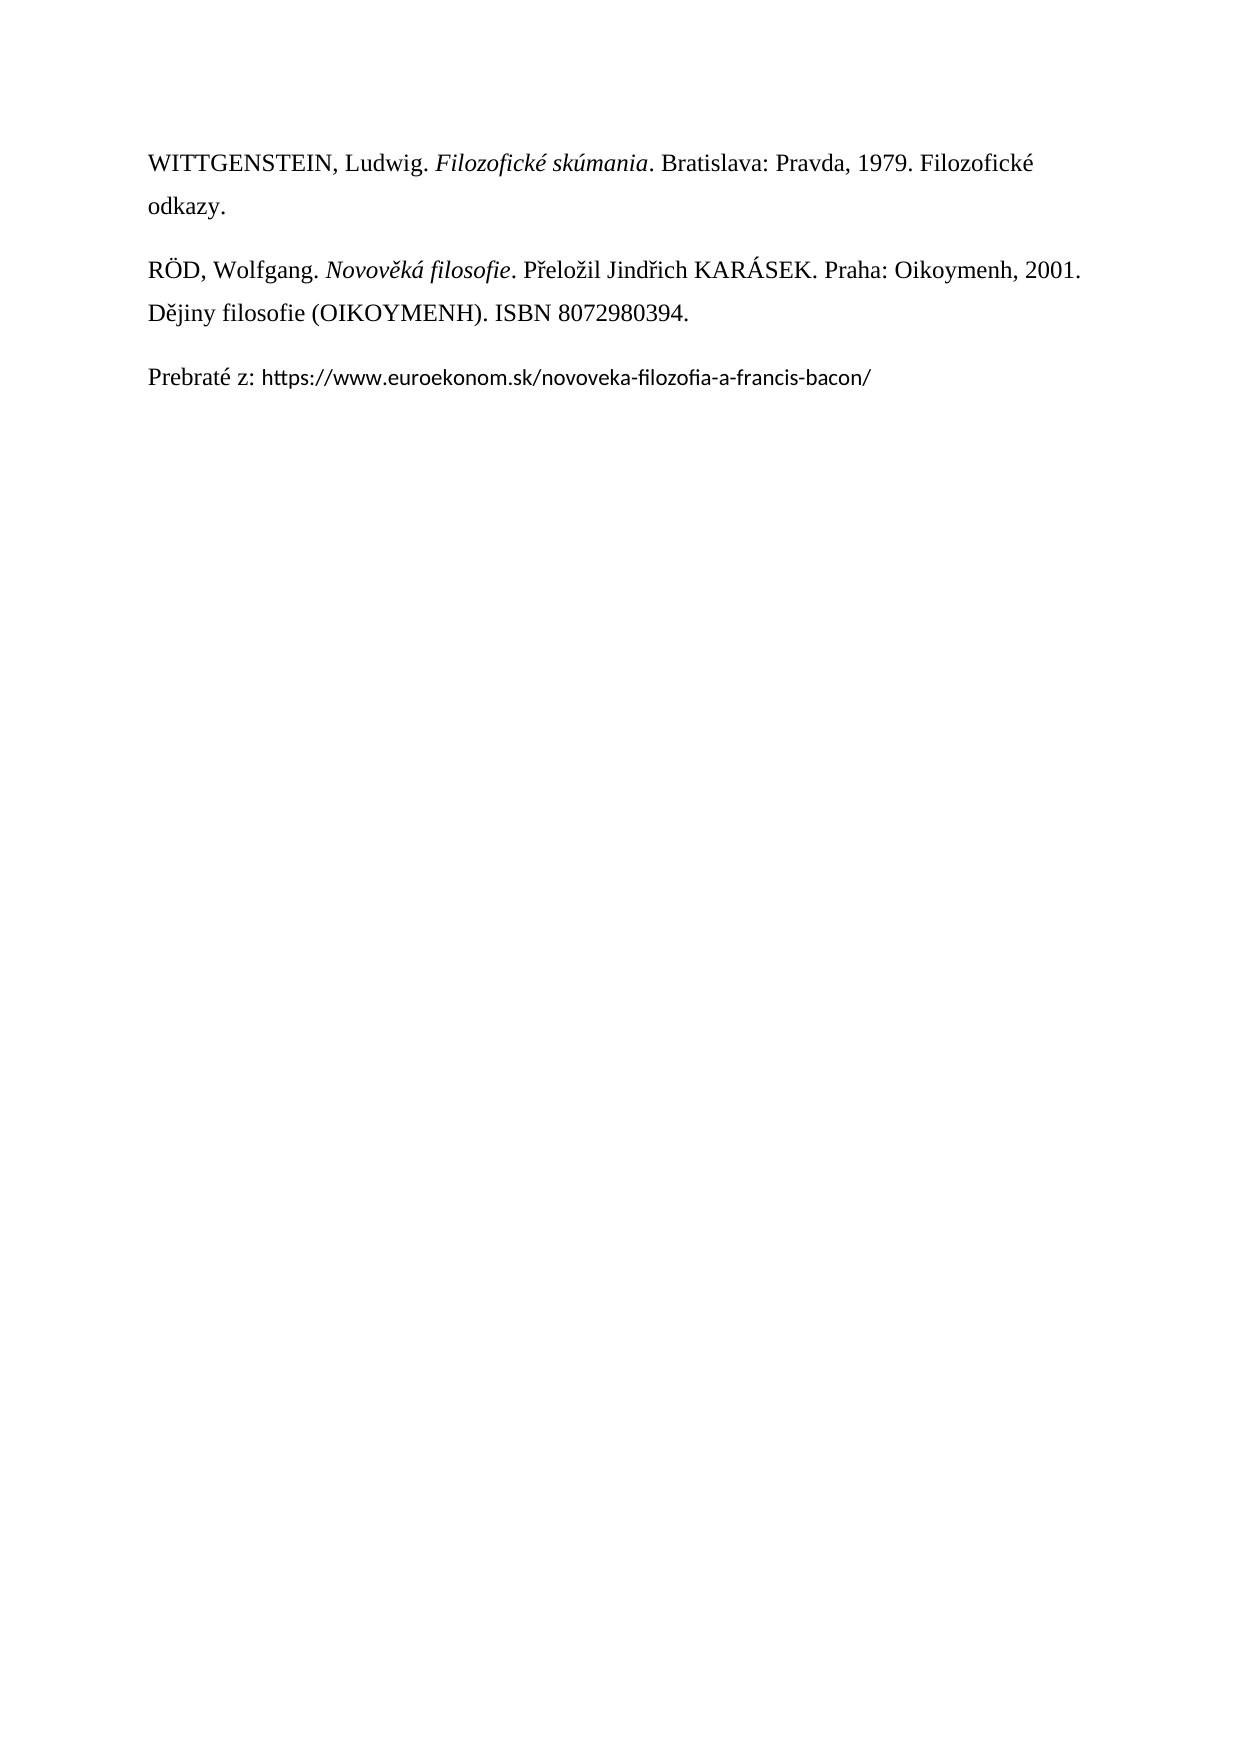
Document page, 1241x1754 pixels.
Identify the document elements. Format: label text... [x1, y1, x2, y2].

text RÖD, Wolfgang. Novověká filosofie. Přeložil Jindřich KARÁSEK. Praha: Oikoymenh, 2001. Dějiny filosofie (OIKOYMENH). ISBN 8072980394. [148, 255, 1093, 327]
text WITTGENSTEIN, Ludwig. Filozofické skúmania. Bratislava: Pravda, 1979. Filozofické odkazy. [148, 148, 1093, 219]
text Prebraté z: https://www.euroekonom.sk/novoveka-filozofia-a-francis-bacon/ [261, 362, 1093, 391]
